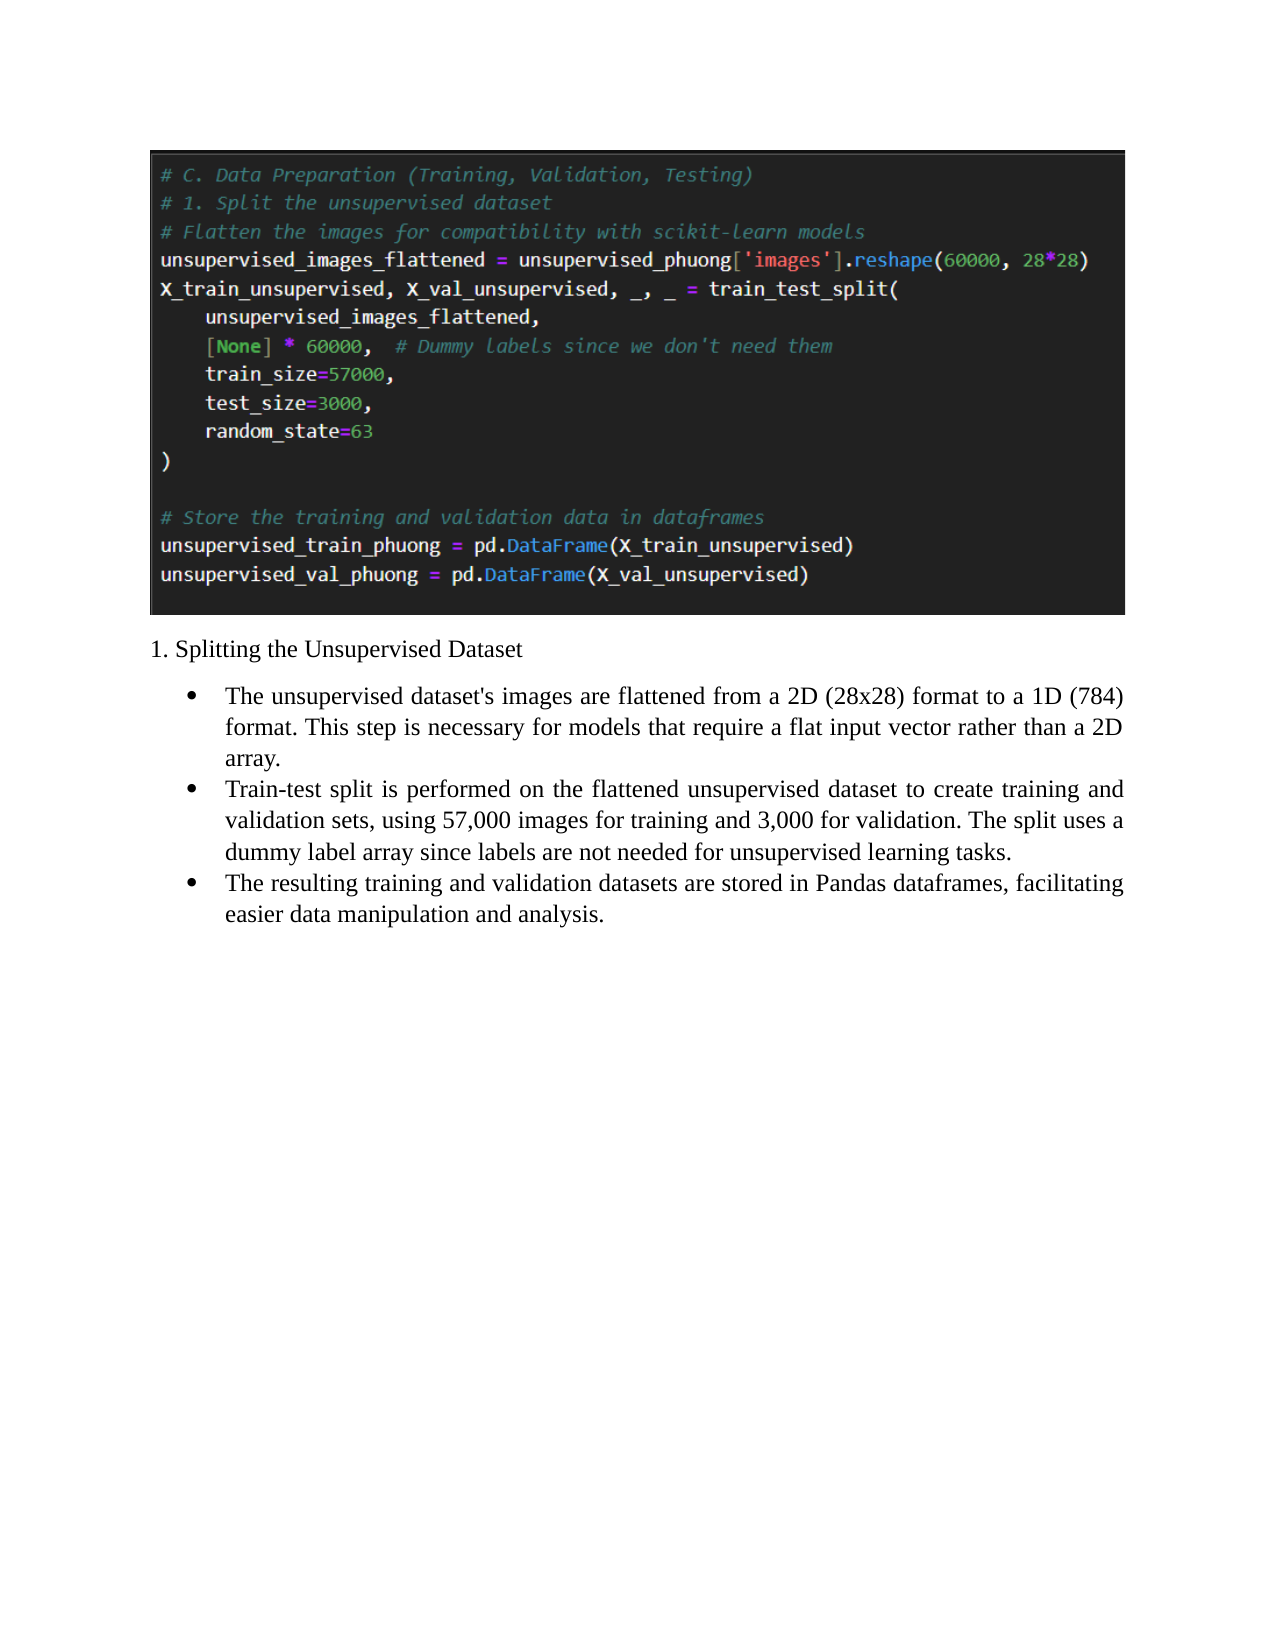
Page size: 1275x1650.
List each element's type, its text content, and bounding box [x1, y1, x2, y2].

list The resulting training and validation datasets are stored in Pandas dataframes, facilitating easier data manipulation and analysis. [187, 868, 1125, 927]
list Train-test split is performed on the flattened unsupervised dataset to create training and validation sets, using 57,000 images for training and 3,000 for validation. The split uses a dummy label array since labels are not needed for unsupervised learning tasks. [187, 774, 1125, 865]
list The unsupervised dataset's images are flattened from a 2D (28x28) format to a 1D (784) format. This step is necessary for models that require a flat input vector rather than a 2D array. [187, 681, 1125, 772]
picture [150, 150, 1125, 615]
text 1. Splitting the Unsupervised Dataset [150, 634, 1125, 662]
